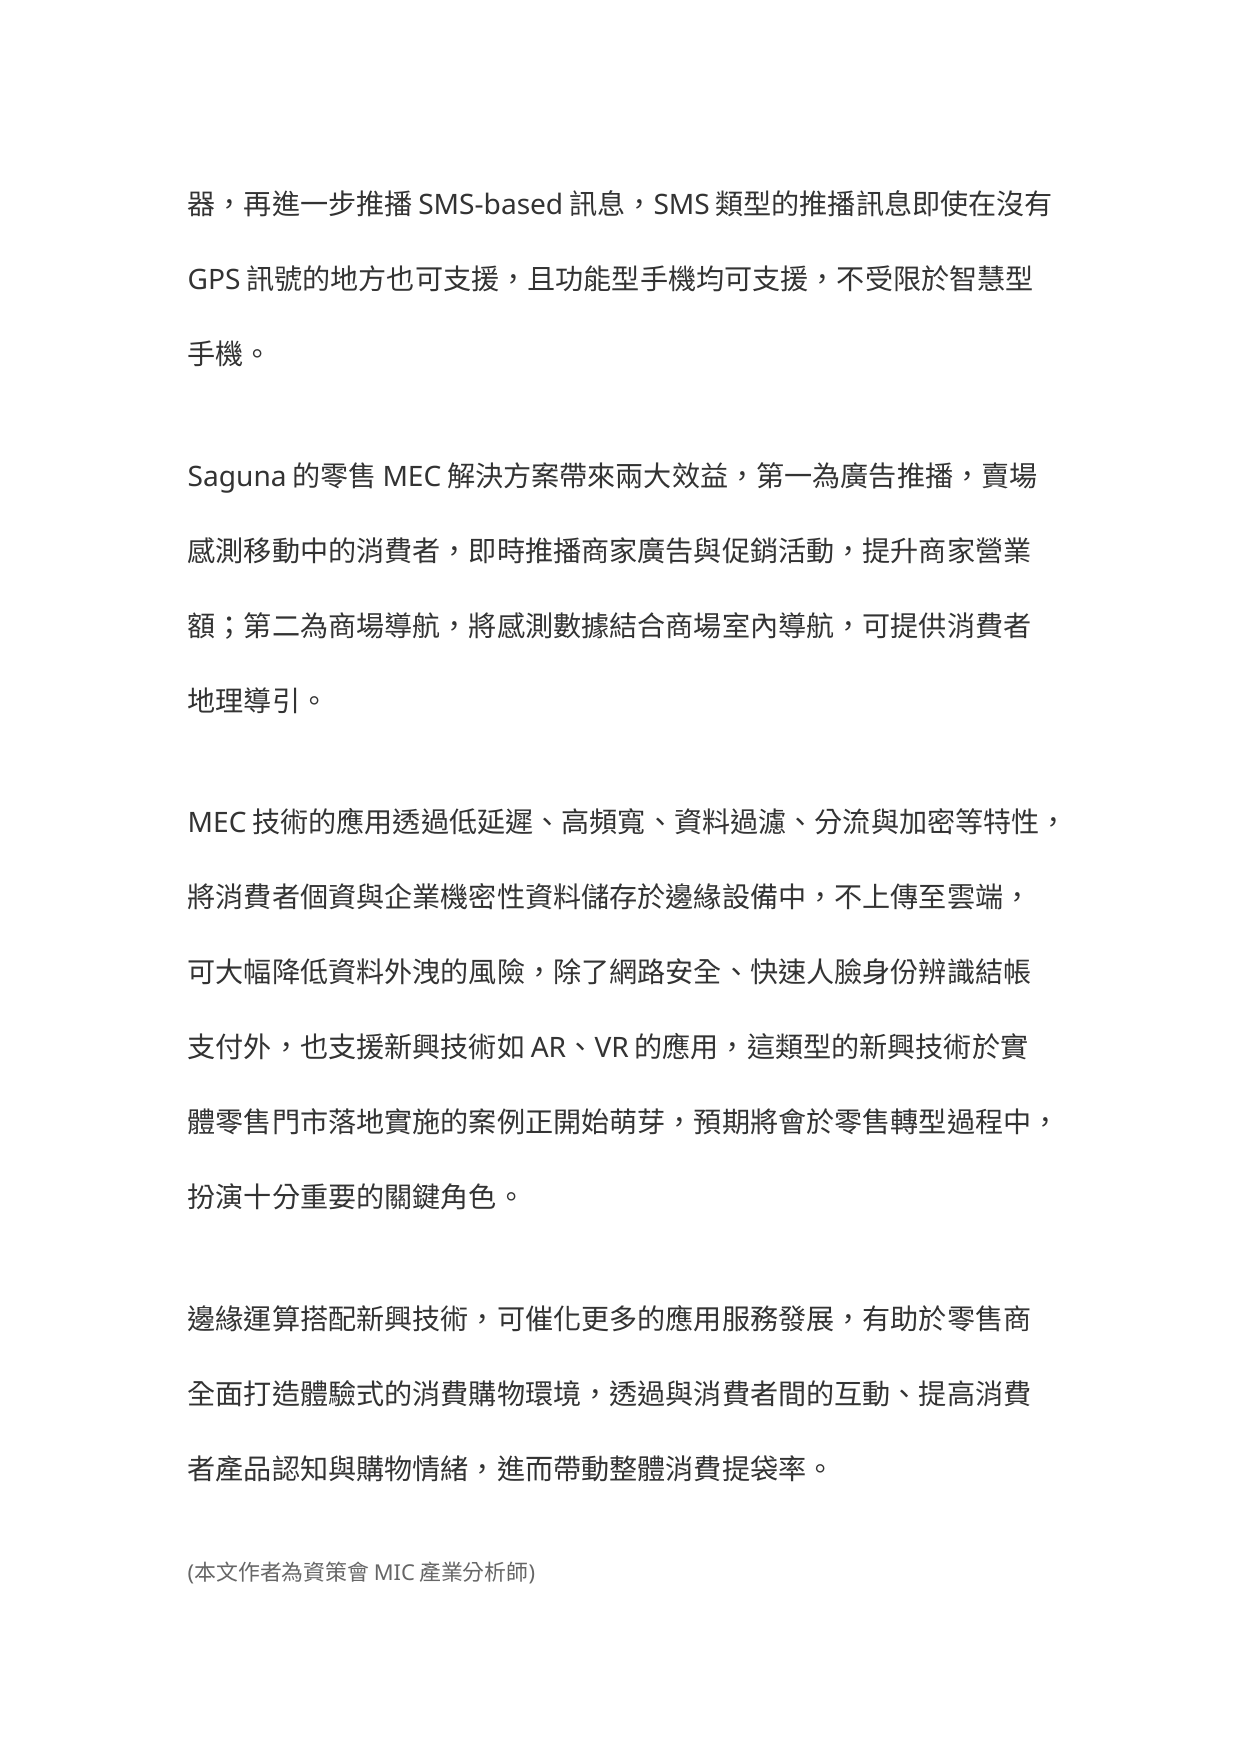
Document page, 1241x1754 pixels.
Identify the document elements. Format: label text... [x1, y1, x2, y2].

text (本文作者為資策會MIC產業分析師) [187, 1552, 1053, 1589]
text 邊緣運算搭配新興技術，可催化更多的應用服務發展，有助於零售商全面打造體驗式的消費購物環境，透過與消費者間的互動、提高消費者產品認知與購物情緒，進而帶動整體消費提袋率。 [187, 1280, 1053, 1505]
text MEC技術的應用透過低延遲、高頻寬、資料過濾、分流與加密等特性，將消費者個資與企業機密性資料儲存於邊緣設備中，不上傳至雲端，可大幅降低資料外洩的風險，除了網路安全、快速人臉身份辨識結帳支付外，也支援新興技術如AR、VR的應用，這類型的新興技術於實體零售門市落地實施的案例正開始萌芽，預期將會於零售轉型過程中，扮演十分重要的關鍵角色。 [187, 783, 1053, 1233]
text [187, 164, 1053, 389]
text Saguna的零售MEC解決方案帶來兩大效益，第一為廣告推播，賣場感測移動中的消費者，即時推播商家廣告與促銷活動，提升商家營業額；第二為商場導航，將感測數據結合商場室內導航，可提供消費者地理導引。 [187, 436, 1053, 736]
